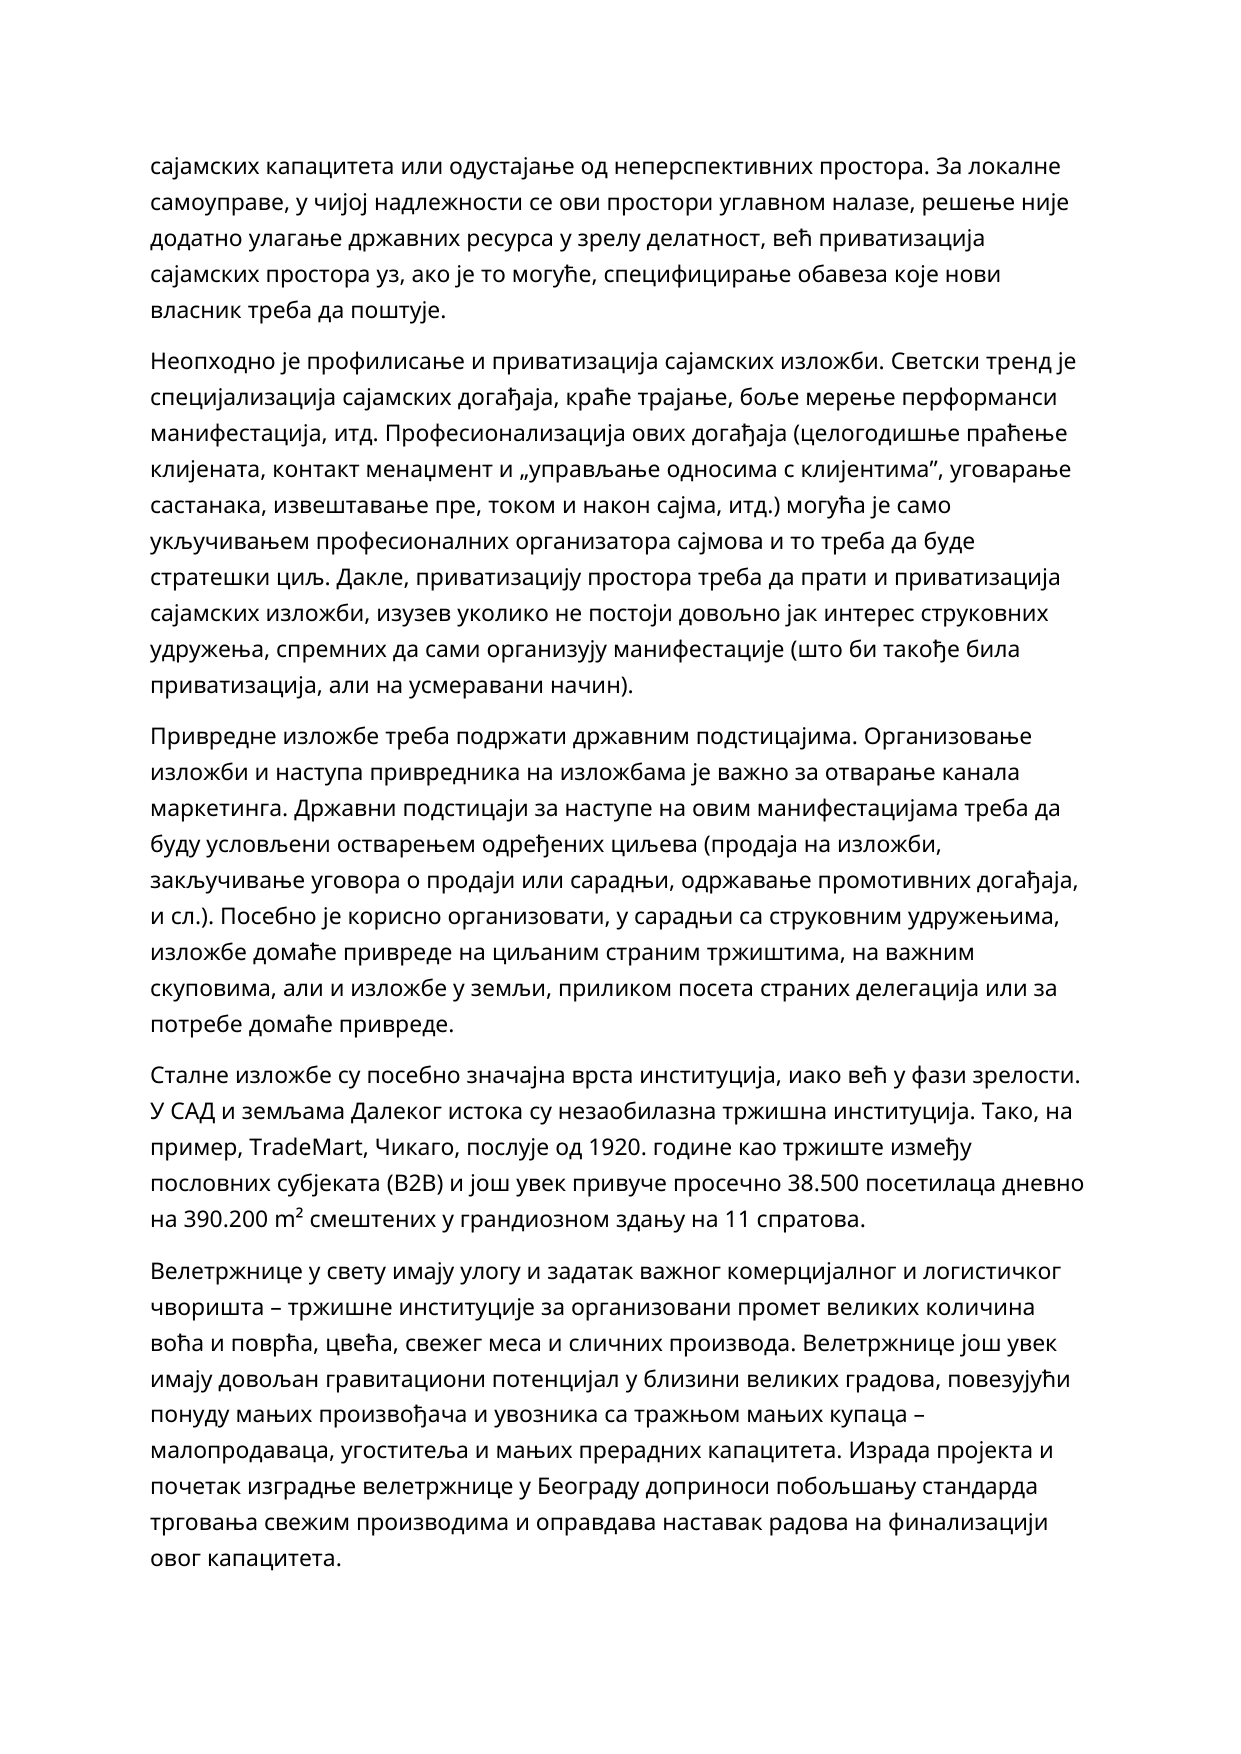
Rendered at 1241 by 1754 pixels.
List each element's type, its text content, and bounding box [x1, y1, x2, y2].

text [150, 150, 1090, 325]
text Привредне изложбе треба подржати државним подстицајима. Организовање изложби и наступа привредника на изложбама је важно за отварање канала маркетинга. Државни подстицаји за наступе на овим манифестацијама треба да буду условљени остварењем одређених циљева (продаја на изложби, закључивање уговора о продаји или сарадњи, одржавање промотивних догађаја, и сл.). Посебно је корисно организовати, у сарадњи са струковним удружењима, изложбе домаће привреде на циљаним страним тржиштима, на важним скуповима, али и изложбе у земљи, приликом посета страних делегација или за потребе домаће привреде. [150, 720, 1090, 1039]
text Неопходно је профилисање и приватизација сајамских изложби. Светски тренд је специјализација сајамских догађаја, краће трајање, боље мерење перформанси манифестација, итд. Професионализација ових догађаја (целогодишње праћење клијената, контакт менаџмент и „управљање односима с клијентима”, уговарање састанака, извештавање пре, током и након сајма, итд.) могућа je само укључивањем професионалних организатора сајмова и то треба да буде стратешки циљ. Дакле, приватизацију простора треба да прати и приватизација сајамских изложби, изузев уколико не постоји довољно јак интерес струковних удружења, спремних да сами организују манифестације (што би такође била приватизација, али на усмеравани начин). [150, 345, 1090, 700]
text Сталне изложбе су посебно значајна врста институција, иако већ у фази зрелости. У САД и земљама Далеког истока су незаобилазна тржишна институција. Тако, на пример, TradeMart, Чикаго, послује од 1920. године као тржиште између пословних субјеката (B2B) и још увек привуче просечно 38.500 посетилаца дневно на 390.200 m² смештених у грандиозном здању на 11 спратова. [150, 1059, 1090, 1234]
text Велетржнице у свету имају улогу и задатак важног комерцијалног и логистичког чворишта – тржишне институције за организовани промет великих количина воћа и поврћа, цвећа, свежег меса и сличних производа. Велетржнице још увек имају довољан гравитациони потенцијал у близини великих градова, повезујући понуду мањих произвођача и увозника са тражњом мањих купаца – малопродаваца, угоститеља и мањих прерадних капацитета. Израда пројекта и почетак изградње велетржнице у Београду доприноси побољшању стандарда трговања свежим производима и оправдава наставак радова на финализацији овог капацитета. [150, 1255, 1090, 1573]
